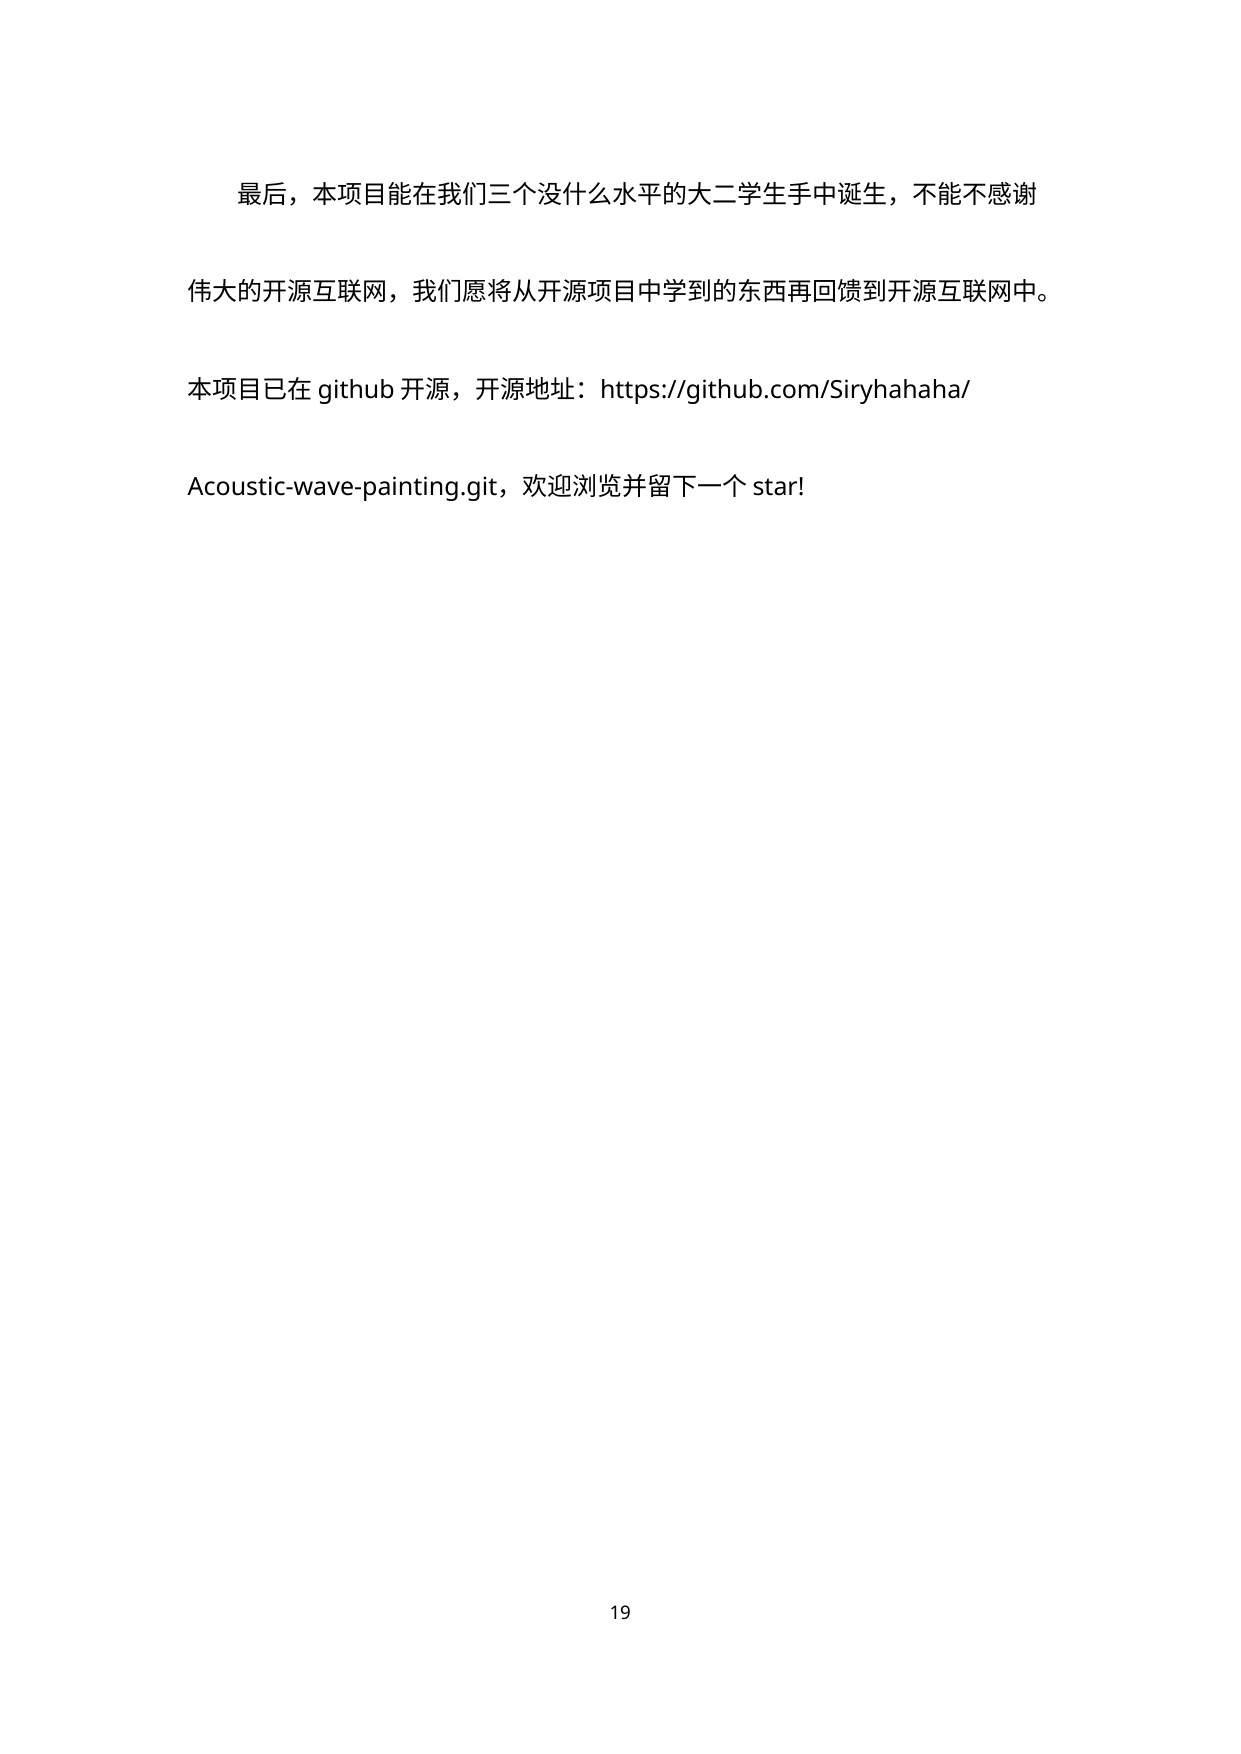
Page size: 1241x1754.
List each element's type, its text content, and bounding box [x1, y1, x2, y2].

text 最后，本项目能在我们三个没什么水平的大二学生手中诞生，不能不感谢伟大的开源互联网，我们愿将从开源项目中学到的东西再回馈到开源互联网中。本项目已在github开源，开源地址：https://github.com/Siryhahaha/Acoustic-wave-painting.git，欢迎浏览并留下一个star! [187, 160, 1053, 517]
